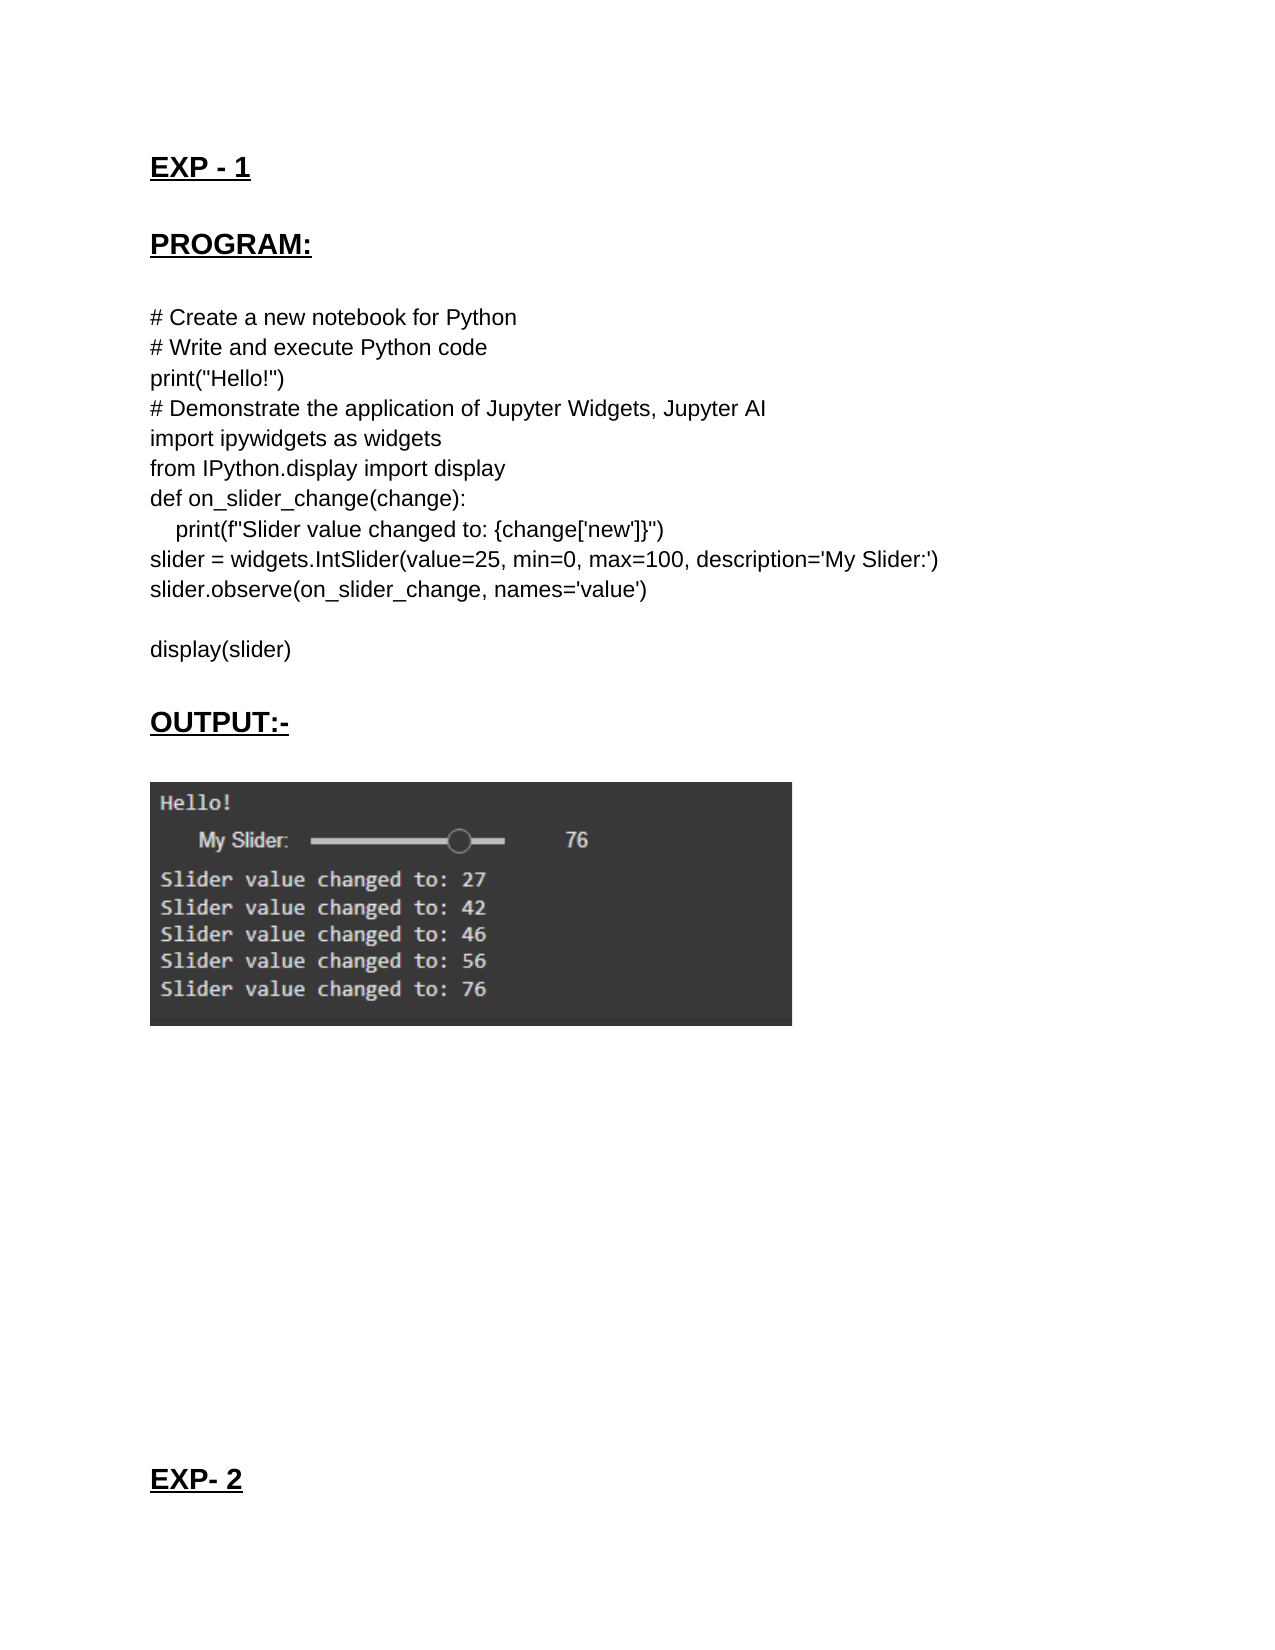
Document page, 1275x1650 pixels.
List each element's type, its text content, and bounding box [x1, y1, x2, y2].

text EXP - 1 [150, 150, 1125, 183]
text PROGRAM: [150, 227, 1125, 261]
text EXP- 2 [150, 1462, 1125, 1496]
text slider.observe(on_slider_change, names='value') [150, 576, 1125, 602]
text OUTPUT:- [150, 705, 1125, 739]
text # Write and execute Python code [150, 334, 1125, 361]
text print(f"Slider value changed to: {change['new']}") [150, 516, 1125, 542]
text import ipywidgets as widgets [150, 425, 1125, 451]
text # Create a new notebook for Python [150, 304, 1125, 331]
text # Demonstrate the application of Jupyter Widgets, Jupyter AI [150, 395, 1125, 421]
text def on_slider_change(change): [150, 485, 1125, 512]
text print("Hello!") [150, 364, 1125, 391]
picture [150, 782, 793, 1026]
text slider = widgets.IntSlider(value=25, min=0, max=100, description='My Slider:') [150, 546, 1125, 572]
text from IPython.display import display [150, 455, 1125, 482]
text display(slider) [150, 636, 1125, 663]
